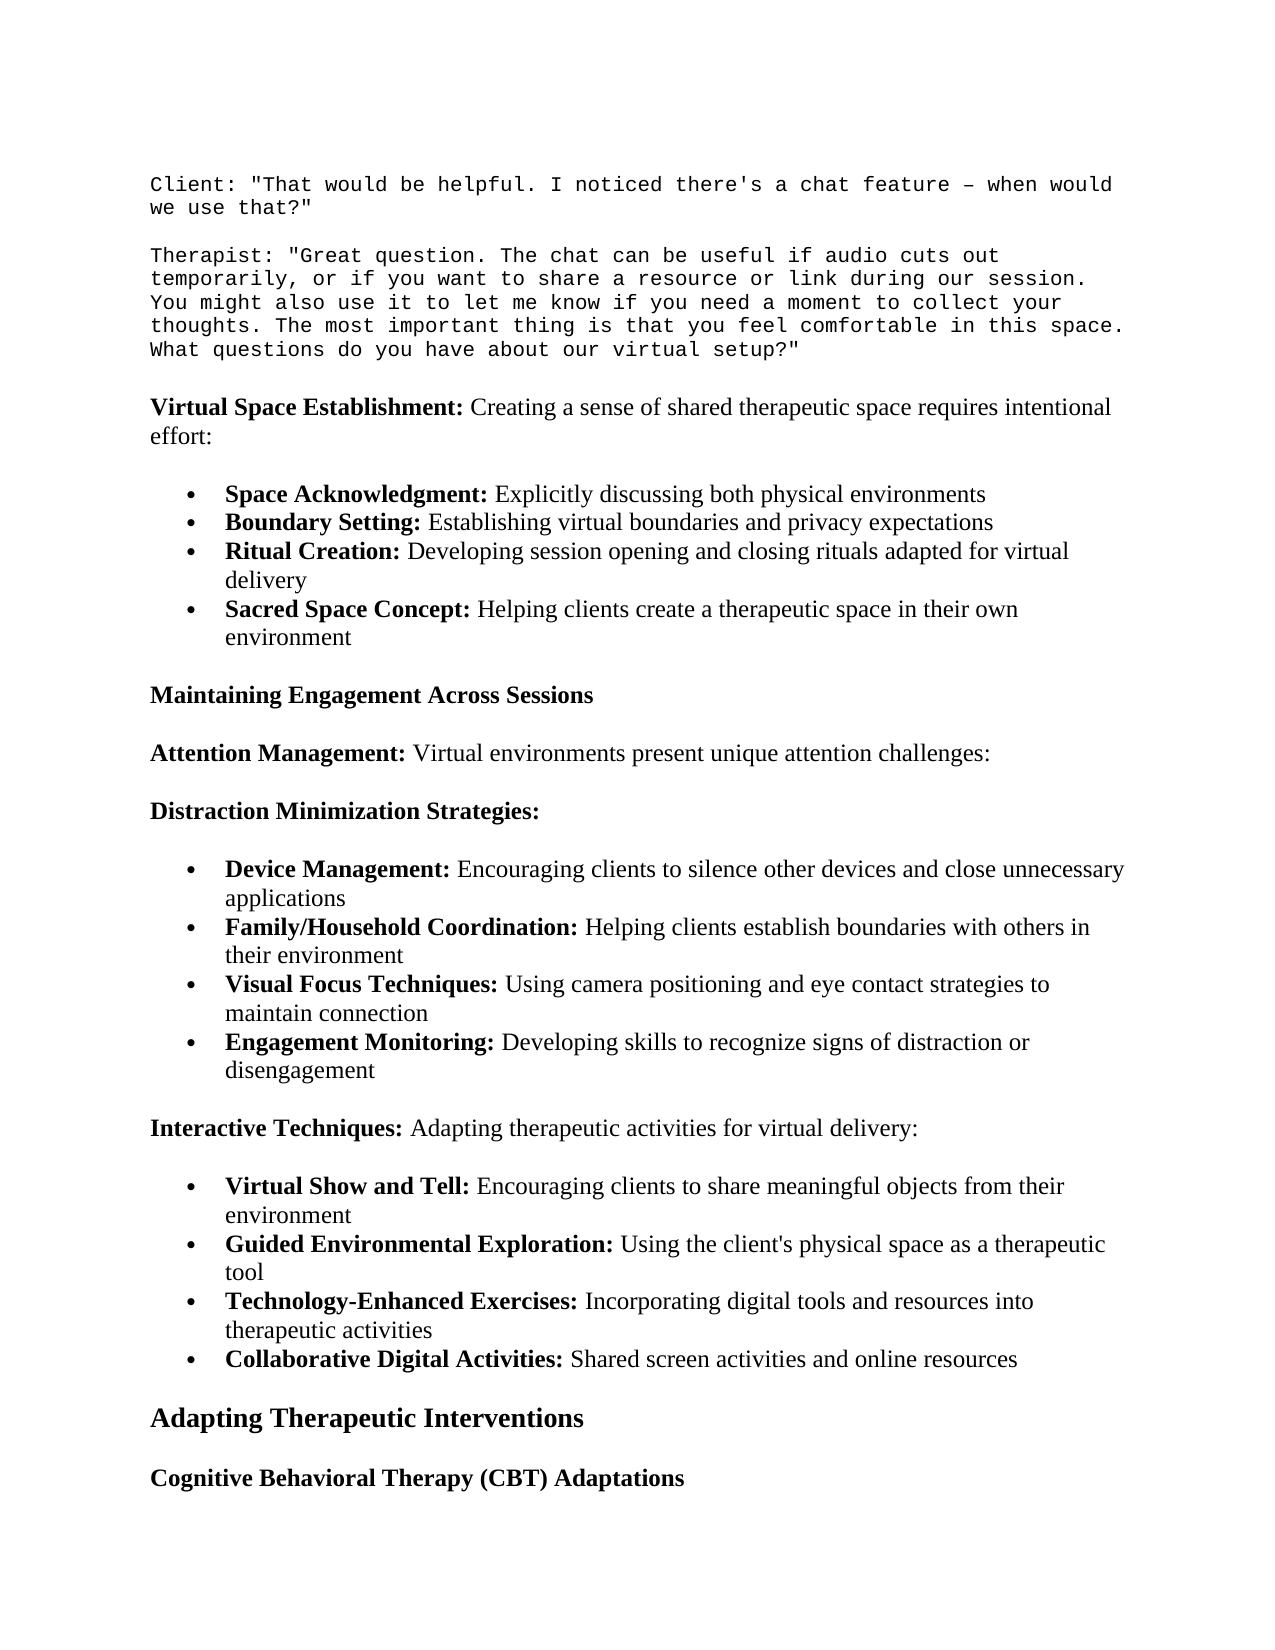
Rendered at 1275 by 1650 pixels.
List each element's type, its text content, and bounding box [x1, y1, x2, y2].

text Virtual Space Establishment: Creating a sense of shared therapeutic space requires intentional effort: [150, 392, 1125, 449]
list Engagement Monitoring: Developing skills to recognize signs of distraction or disengagement [187, 1027, 1125, 1084]
list Family/Household Coordination: Helping clients establish boundaries with others in their environment [187, 912, 1125, 969]
list Space Acknowledgment: Explicitly discussing both physical environments [187, 479, 1125, 507]
text Cognitive Behavioral Therapy (CBT) Adaptations [150, 1463, 1125, 1492]
list Technology-Enhanced Exercises: Incorporating digital tools and resources into therapeutic activities [187, 1286, 1125, 1344]
list Device Management: Encouraging clients to silence other devices and close unnecessary applications [187, 854, 1125, 912]
list Collaborative Digital Activities: Shared screen activities and online resources [187, 1344, 1125, 1372]
list Visual Focus Techniques: Using camera positioning and eye contact strategies to maintain connection [187, 969, 1125, 1027]
text Therapist: "Great question. The chat can be useful if audio cuts out temporarily, or if you want to share a resource or link during our session. You might also use it to let me know if you need a moment to collect your thoughts. The most important thing is that you feel comfortable in this space. What questions do you have about our virtual setup?" [150, 244, 1125, 363]
text Adapting Therapeutic Interventions [150, 1402, 1125, 1434]
list Sacred Space Concept: Helping clients create a therapeutic space in their own environment [187, 594, 1125, 651]
list Ritual Creation: Developing session opening and closing rituals adapted for virtual delivery [187, 536, 1125, 594]
text Distraction Minimization Strategies: [150, 796, 1125, 825]
list Virtual Show and Tell: Encouraging clients to share meaningful objects from their environment [187, 1171, 1125, 1229]
text Interactive Techniques: Adapting therapeutic activities for virtual delivery: [150, 1113, 1125, 1142]
list Guided Environmental Exploration: Using the client's physical space as a therapeutic tool [187, 1229, 1125, 1286]
text Maintaining Engagement Across Sessions [150, 680, 1125, 709]
list Boundary Setting: Establishing virtual boundaries and privacy expectations [187, 507, 1125, 536]
text Attention Management: Virtual environments present unique attention challenges: [150, 738, 1125, 767]
text Client: "That would be helpful. I noticed there's a chat feature – when would we use that?" [150, 174, 1125, 221]
